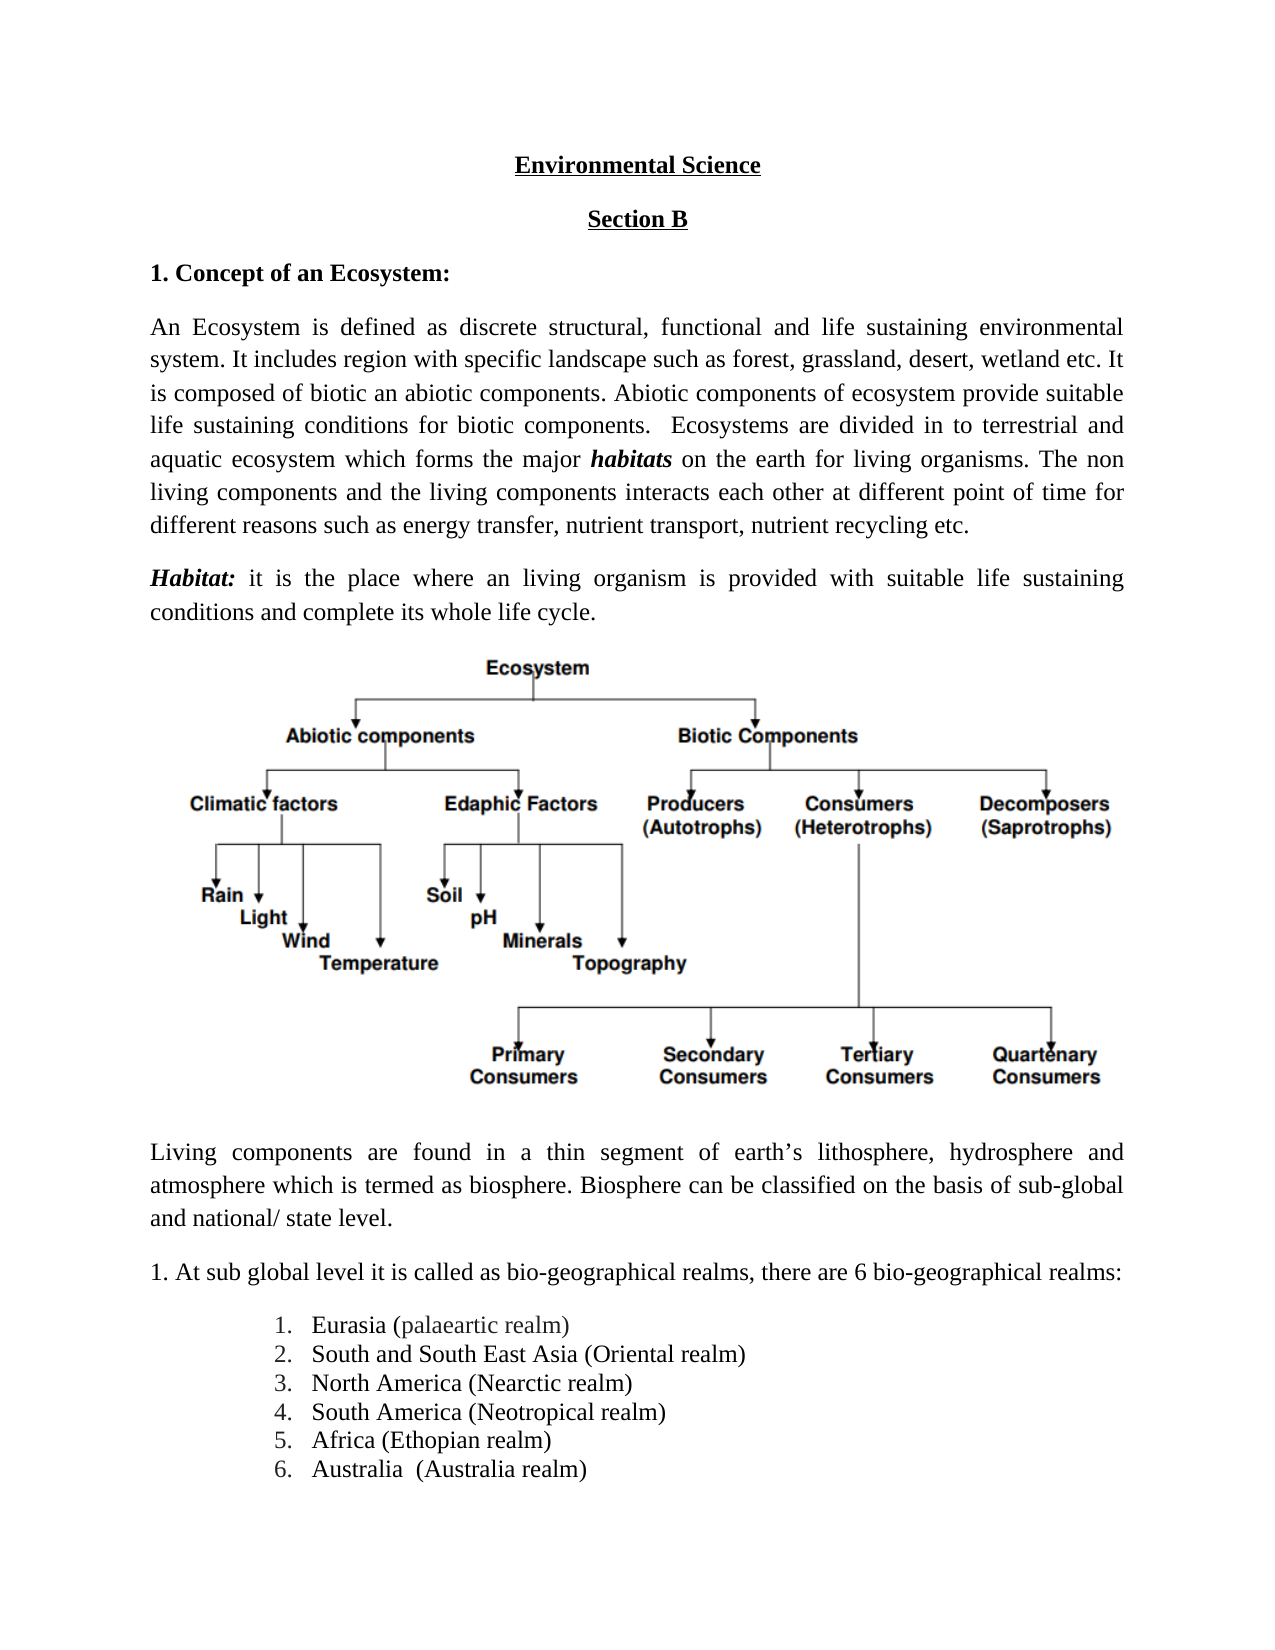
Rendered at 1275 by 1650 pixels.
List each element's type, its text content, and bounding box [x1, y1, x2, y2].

list Australia (Australia realm) [274, 1454, 1125, 1483]
list Africa (Ethopian realm) [274, 1426, 1125, 1454]
text Environmental Science [150, 150, 1125, 179]
text 1. Concept of an Ecosystem: [150, 258, 1125, 286]
text Habitat: it is the place where an living organism is provided with suitable life sustaining conditions and complete its whole life cycle. [150, 563, 1125, 625]
list Eurasia (palaeartic realm) [274, 1311, 1125, 1339]
text Section B [150, 204, 1125, 233]
list South America (Neotropical realm) [274, 1397, 1125, 1426]
list North America (Nearctic realm) [274, 1368, 1125, 1397]
picture [150, 650, 1124, 1112]
text An Ecosystem is defined as discrete structural, functional and life sustaining environmental system. It includes region with specific landscape such as forest, grassland, desert, wetland etc. It is composed of biotic an abiotic components. Abiotic components of ecosystem provide suitable life sustaining conditions for biotic components. Ecosystems are divided in to terrestrial and aquatic ecosystem which forms the major habitats on the earth for living organisms. The non living components and the living components interacts each other at different point of time for different reasons such as energy transfer, nutrient transport, nutrient recycling etc. [150, 312, 1125, 538]
list South and South East Asia (Oriental realm) [274, 1339, 1125, 1368]
text 1. At sub global level it is called as bio-geographical realms, there are 6 bio-geographical realms: [150, 1257, 1125, 1286]
text Living components are found in a thin segment of earth’s lithosphere, hydrosphere and atmosphere which is termed as biosphere. Biosphere can be classified on the basis of sub-global and national/ state level. [150, 1137, 1125, 1232]
